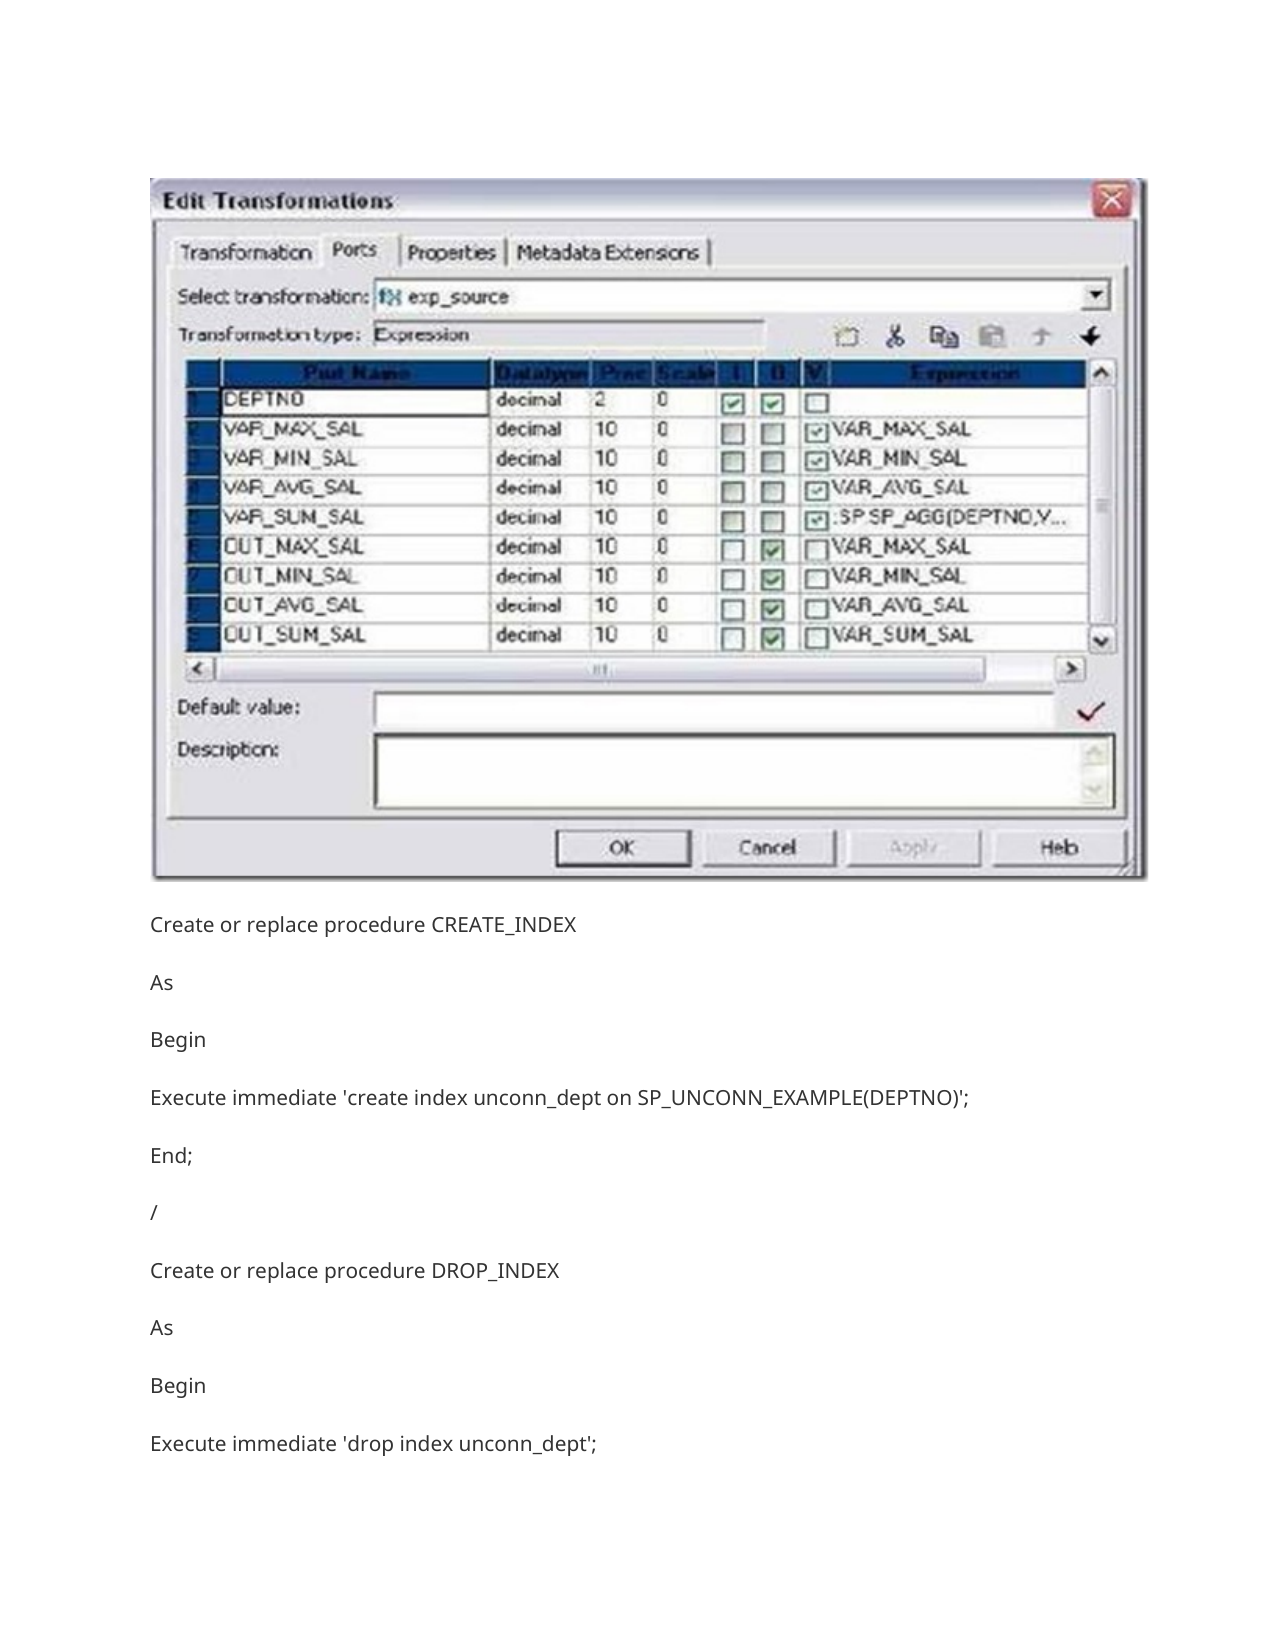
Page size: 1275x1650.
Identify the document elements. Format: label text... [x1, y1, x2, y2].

text As [150, 1313, 1125, 1342]
text End; [150, 1141, 1125, 1169]
text Begin [150, 1026, 1125, 1054]
text As [150, 968, 1125, 996]
text Create or replace procedure CREATE_INDEX [150, 910, 1125, 939]
text Begin [150, 1371, 1125, 1399]
picture [150, 178, 1149, 882]
text Create or replace procedure DROP_INDEX [150, 1256, 1125, 1284]
text / [150, 1198, 1125, 1227]
text Execute immediate 'create index unconn_dept on SP_UNCONN_EXAMPLE(DEPTNO)'; [150, 1083, 1125, 1112]
text Execute immediate 'drop index unconn_dept'; [150, 1429, 1125, 1457]
